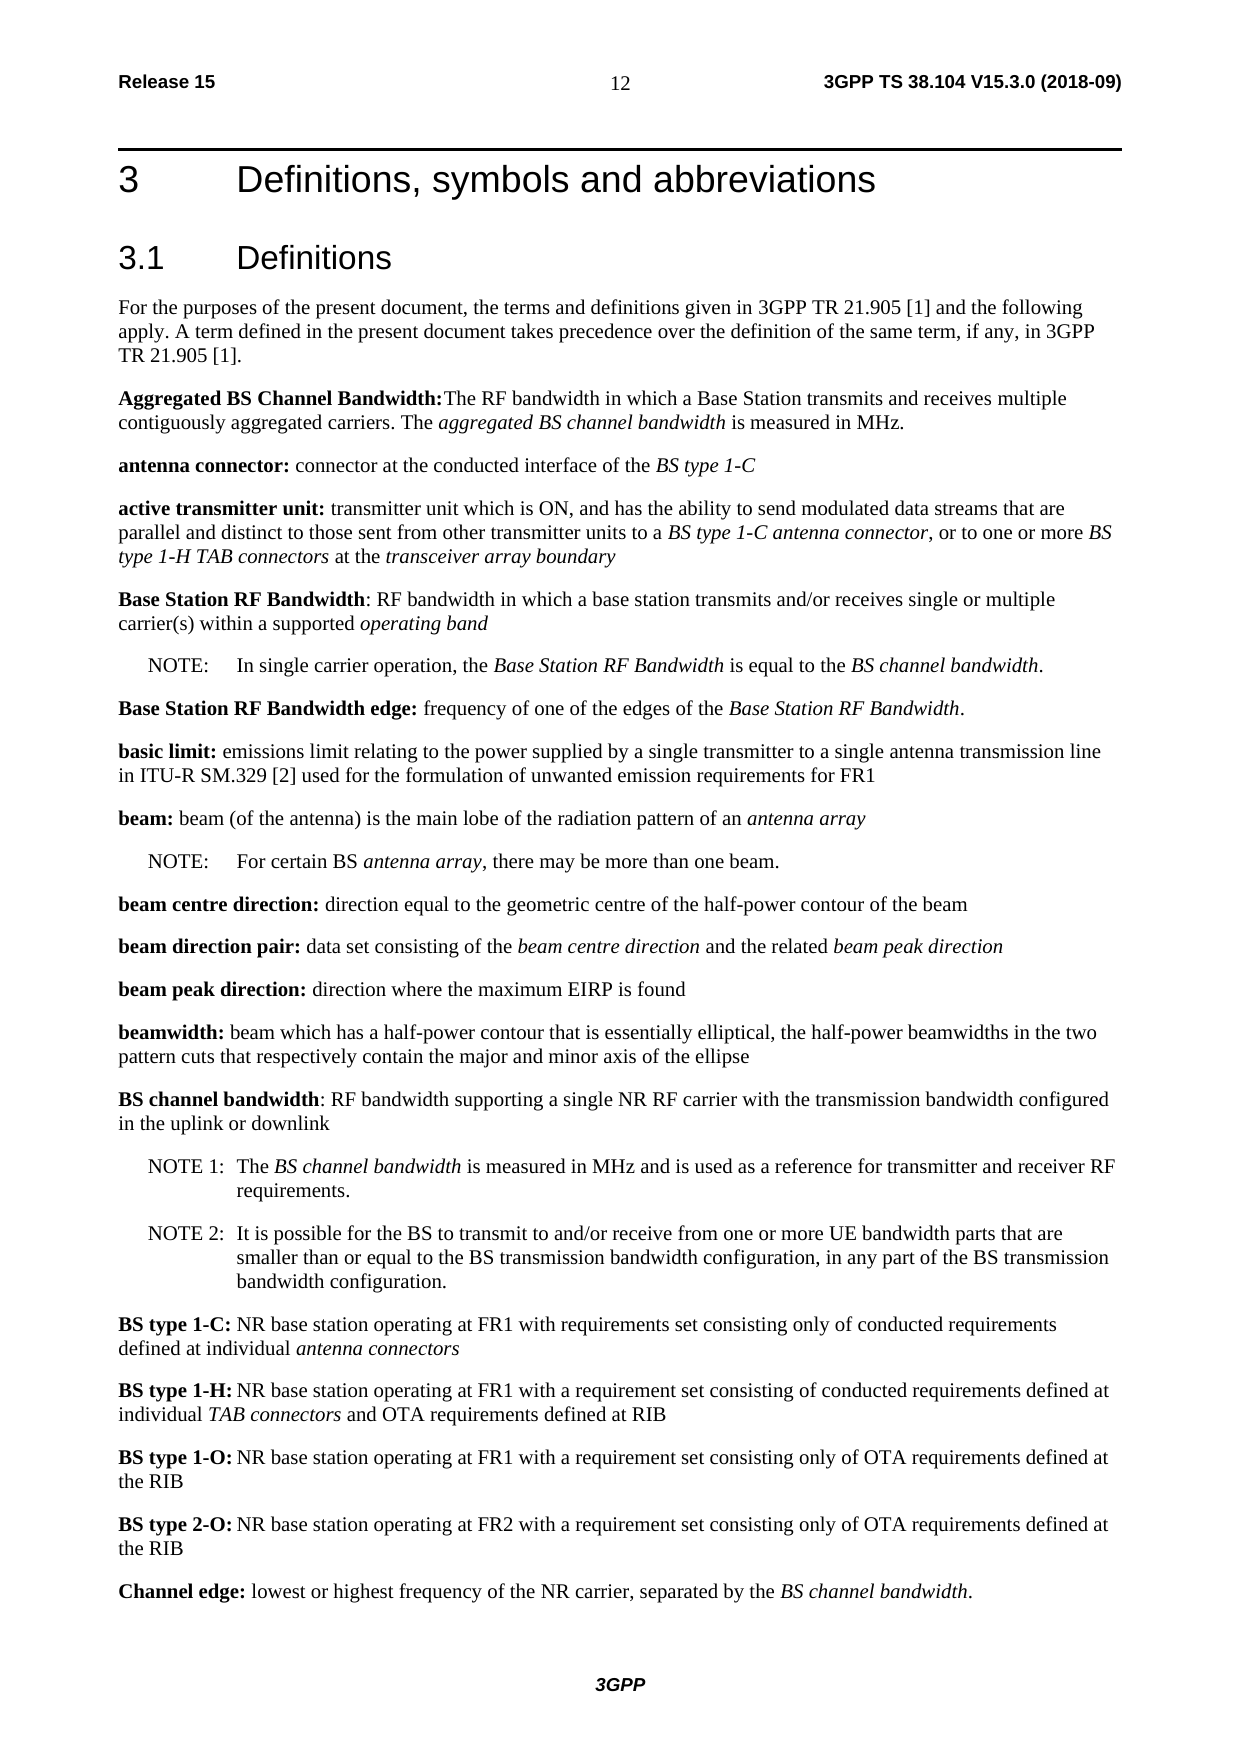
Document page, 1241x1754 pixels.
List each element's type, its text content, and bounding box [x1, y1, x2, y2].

text BS type 1-C: NR base station operating at FR1 with requirements set consisting only of conducted requirements defined at individual antenna connectors [118, 1311, 1122, 1359]
text Channel edge: lowest or highest frequency of the NR carrier, separated by the BS channel bandwidth. [118, 1579, 1122, 1603]
subtitle 3 Definitions, symbols and abbreviations [118, 151, 1122, 200]
text Aggregated BS Channel Bandwidth: The RF bandwidth in which a Base Station transmits and receives multiple contiguously aggregated carriers. The aggregated BS channel bandwidth is measured in MHz. [118, 386, 1122, 434]
text beam direction pair: data set consisting of the beam centre direction and the related beam peak direction [118, 934, 1122, 958]
text NOTE 2: It is possible for the BS to transmit to and/or receive from one or more UE bandwidth parts that are smaller than or equal to the BS transmission bandwidth configuration, in any part of the BS transmission bandwidth configuration. [148, 1221, 1122, 1293]
text NOTE: For certain BS antenna array, there may be more than one beam. [148, 849, 1122, 873]
text beam peak direction: direction where the maximum EIRP is found [118, 977, 1122, 1001]
text antenna connector: connector at the conducted interface of the BS type 1-C [118, 453, 1122, 477]
text basic limit: emissions limit relating to the power supplied by a single transmitter to a single antenna transmission line in ITU-R SM.329 [2] used for the formulation of unwanted emission requirements for FR1 [118, 739, 1122, 787]
text BS type 1-O: NR base station operating at FR1 with a requirement set consisting only of OTA requirements defined at the RIB [118, 1445, 1122, 1493]
text Base Station RF Bandwidth edge: frequency of one of the edges of the Base Station RF Bandwidth. [118, 696, 1122, 720]
text BS channel bandwidth: RF bandwidth supporting a single NR RF carrier with the transmission bandwidth configured in the uplink or downlink [118, 1087, 1122, 1135]
text Base Station RF Bandwidth: RF bandwidth in which a base station transmits and/or receives single or multiple carrier(s) within a supported operating band [118, 586, 1122, 634]
text beamwidth: beam which has a half-power contour that is essentially elliptical, the half-power beamwidths in the two pattern cuts that respectively contain the major and minor axis of the ellipse [118, 1020, 1122, 1068]
text active transmitter unit: transmitter unit which is ON, and has the ability to send modulated data streams that are parallel and distinct to those sent from other transmitter units to a BS type 1-C antenna connector, or to one or more BS type 1-H TAB connectors at the transceiver array boundary [118, 496, 1122, 568]
text NOTE 1: The BS channel bandwidth is measured in MHz and is used as a reference for transmitter and receiver RF requirements. [148, 1154, 1122, 1202]
text BS type 2-O: NR base station operating at FR2 with a requirement set consisting only of OTA requirements defined at the RIB [118, 1512, 1122, 1560]
text NOTE: In single carrier operation, the Base Station RF Bandwidth is equal to the BS channel bandwidth. [148, 653, 1122, 677]
text BS type 1-H: NR base station operating at FR1 with a requirement set consisting of conducted requirements defined at individual TAB connectors and OTA requirements defined at RIB [118, 1378, 1122, 1426]
subtitle 3.1 Definitions [118, 238, 1122, 276]
text beam: beam (of the antenna) is the main lobe of the radiation pattern of an antenna array [118, 806, 1122, 830]
text beam centre direction: direction equal to the geometric centre of the half-power contour of the beam [118, 891, 1122, 916]
text For the purposes of the present document, the terms and definitions given in 3GPP TR 21.905 [1] and the following apply. A term defined in the present document takes precedence over the definition of the same term, if any, in 3GPP TR 21.905 [1]. [118, 295, 1122, 367]
